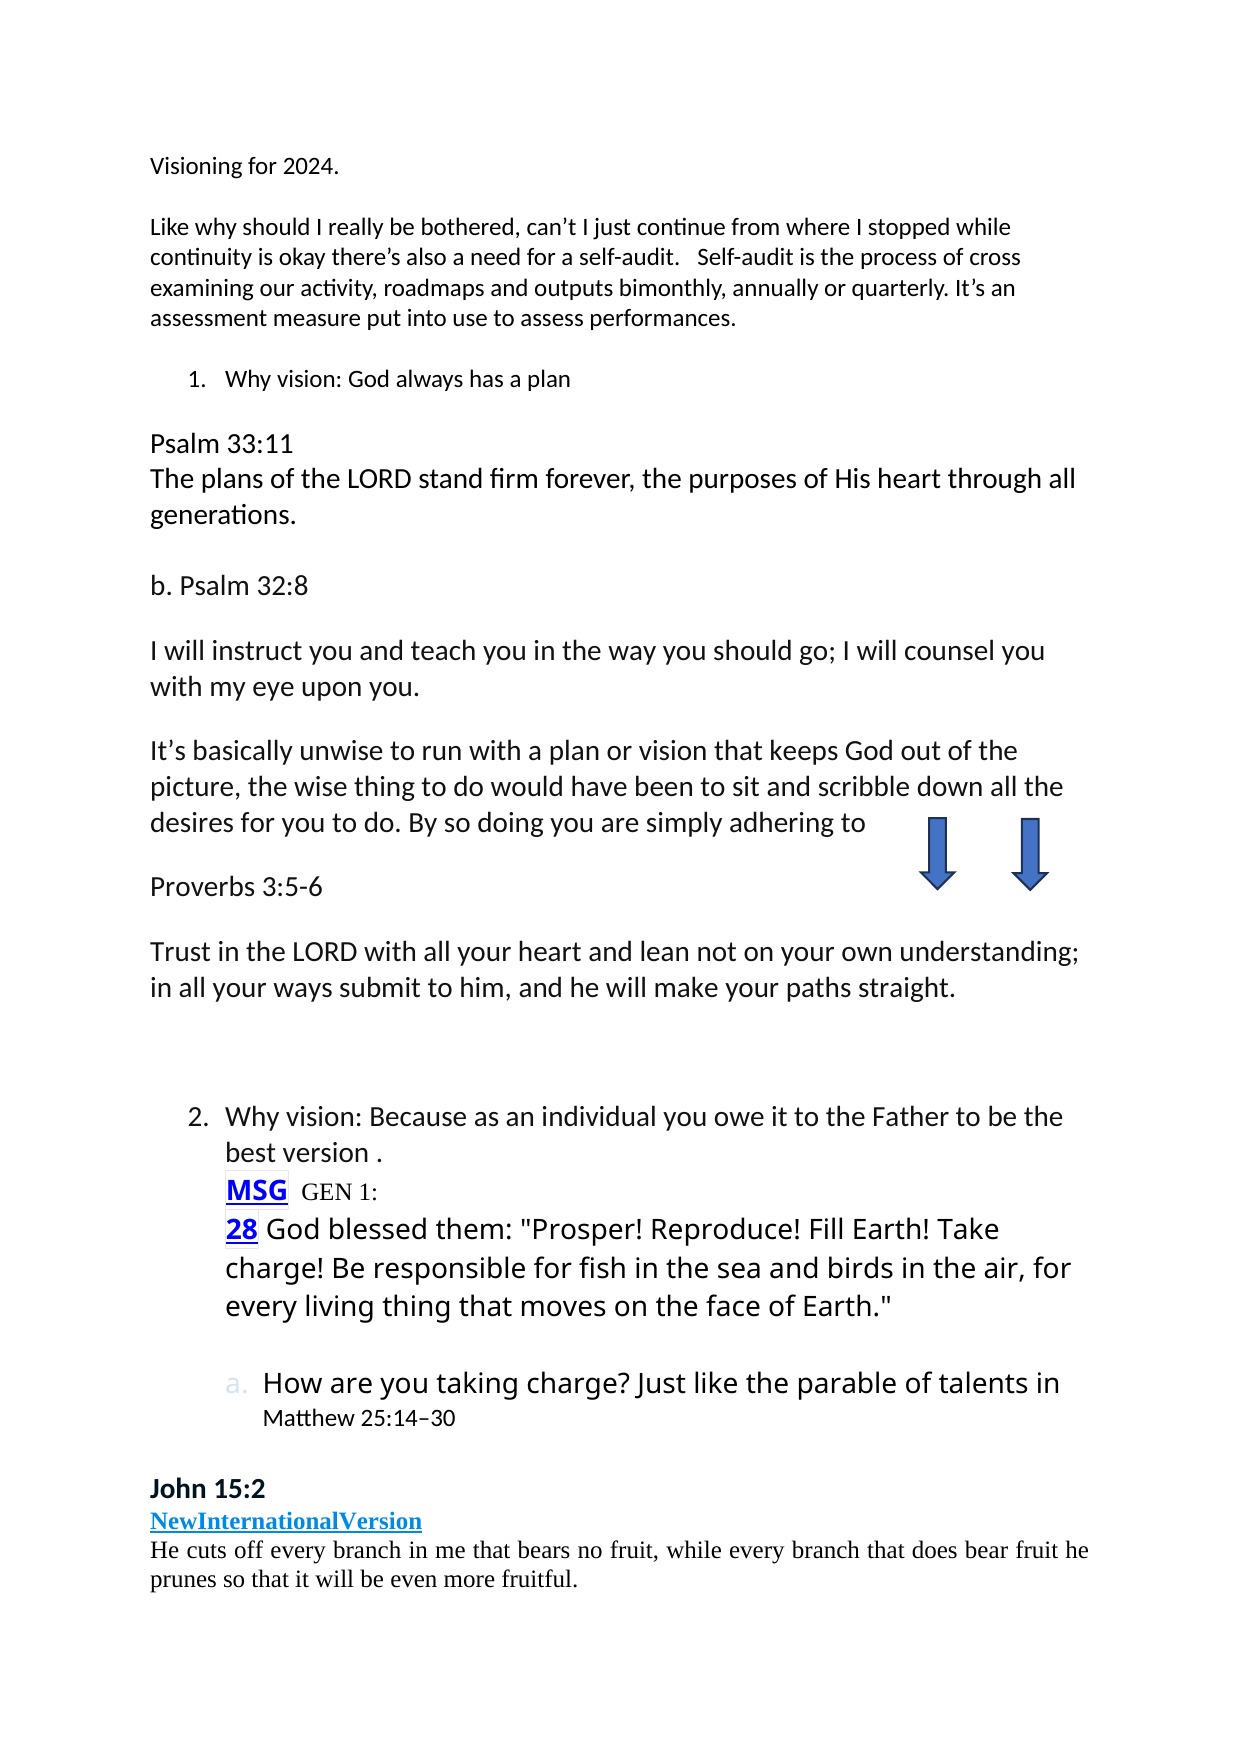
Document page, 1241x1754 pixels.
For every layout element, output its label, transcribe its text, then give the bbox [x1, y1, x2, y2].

text The plans of the LORD stand firm forever, the purposes of His heart through all generations. [150, 460, 1090, 532]
text Trust in the LORD with all your heart and lean not on your own understanding; in all your ways submit to him, and he will make your paths straight. [150, 933, 1090, 1004]
text It’s basically unwise to run with a plan or vision that keeps God out of the picture, the wise thing to do would have been to sit and scribble down all the desires for you to do. By so doing you are simply adhering to [150, 732, 1090, 839]
text Psalm 33:11 [150, 425, 1090, 460]
list Why vision: Because as an individual you owe it to the Father to be the best version . [187, 1098, 1090, 1170]
list How are you taking charge? Just like the parable of talents in Matthew 25:14–30 [225, 1363, 1090, 1432]
table_cell NewInternationalVersion He cuts off every branch in me that bears no fruit, while every branch that does bear fruit he prunes so that it will be even more fruitful. [150, 1506, 1090, 1592]
text b. Psalm 32:8 [150, 567, 1090, 603]
list MSG GEN 1: [289, 1170, 1090, 1209]
text I will instruct you and teach you in the way you should go; I will counsel you with my eye upon you. [150, 632, 1090, 703]
list Why vision: God always has a plan [187, 364, 1090, 394]
text Proverbs 3:5-6 [150, 868, 1090, 904]
text Like why should I really be bothered, can’t I just continue from where I stopped while continuity is okay there’s also a need for a self-audit. Self-audit is the process of cross examining our activity, roadmaps and outputs bimonthly, annually or quarterly. It’s an assessment measure put into use to assess performances. [150, 211, 1090, 333]
text Visioning for 2024. [150, 150, 1090, 181]
list 28 God blessed them: "Prosper! Reproduce! Fill Earth! Take charge! Be responsible for fish in the sea and birds in the air, for every living thing that moves on the face of Earth." [225, 1209, 1090, 1325]
table_header John 15:2 [150, 1471, 1090, 1506]
